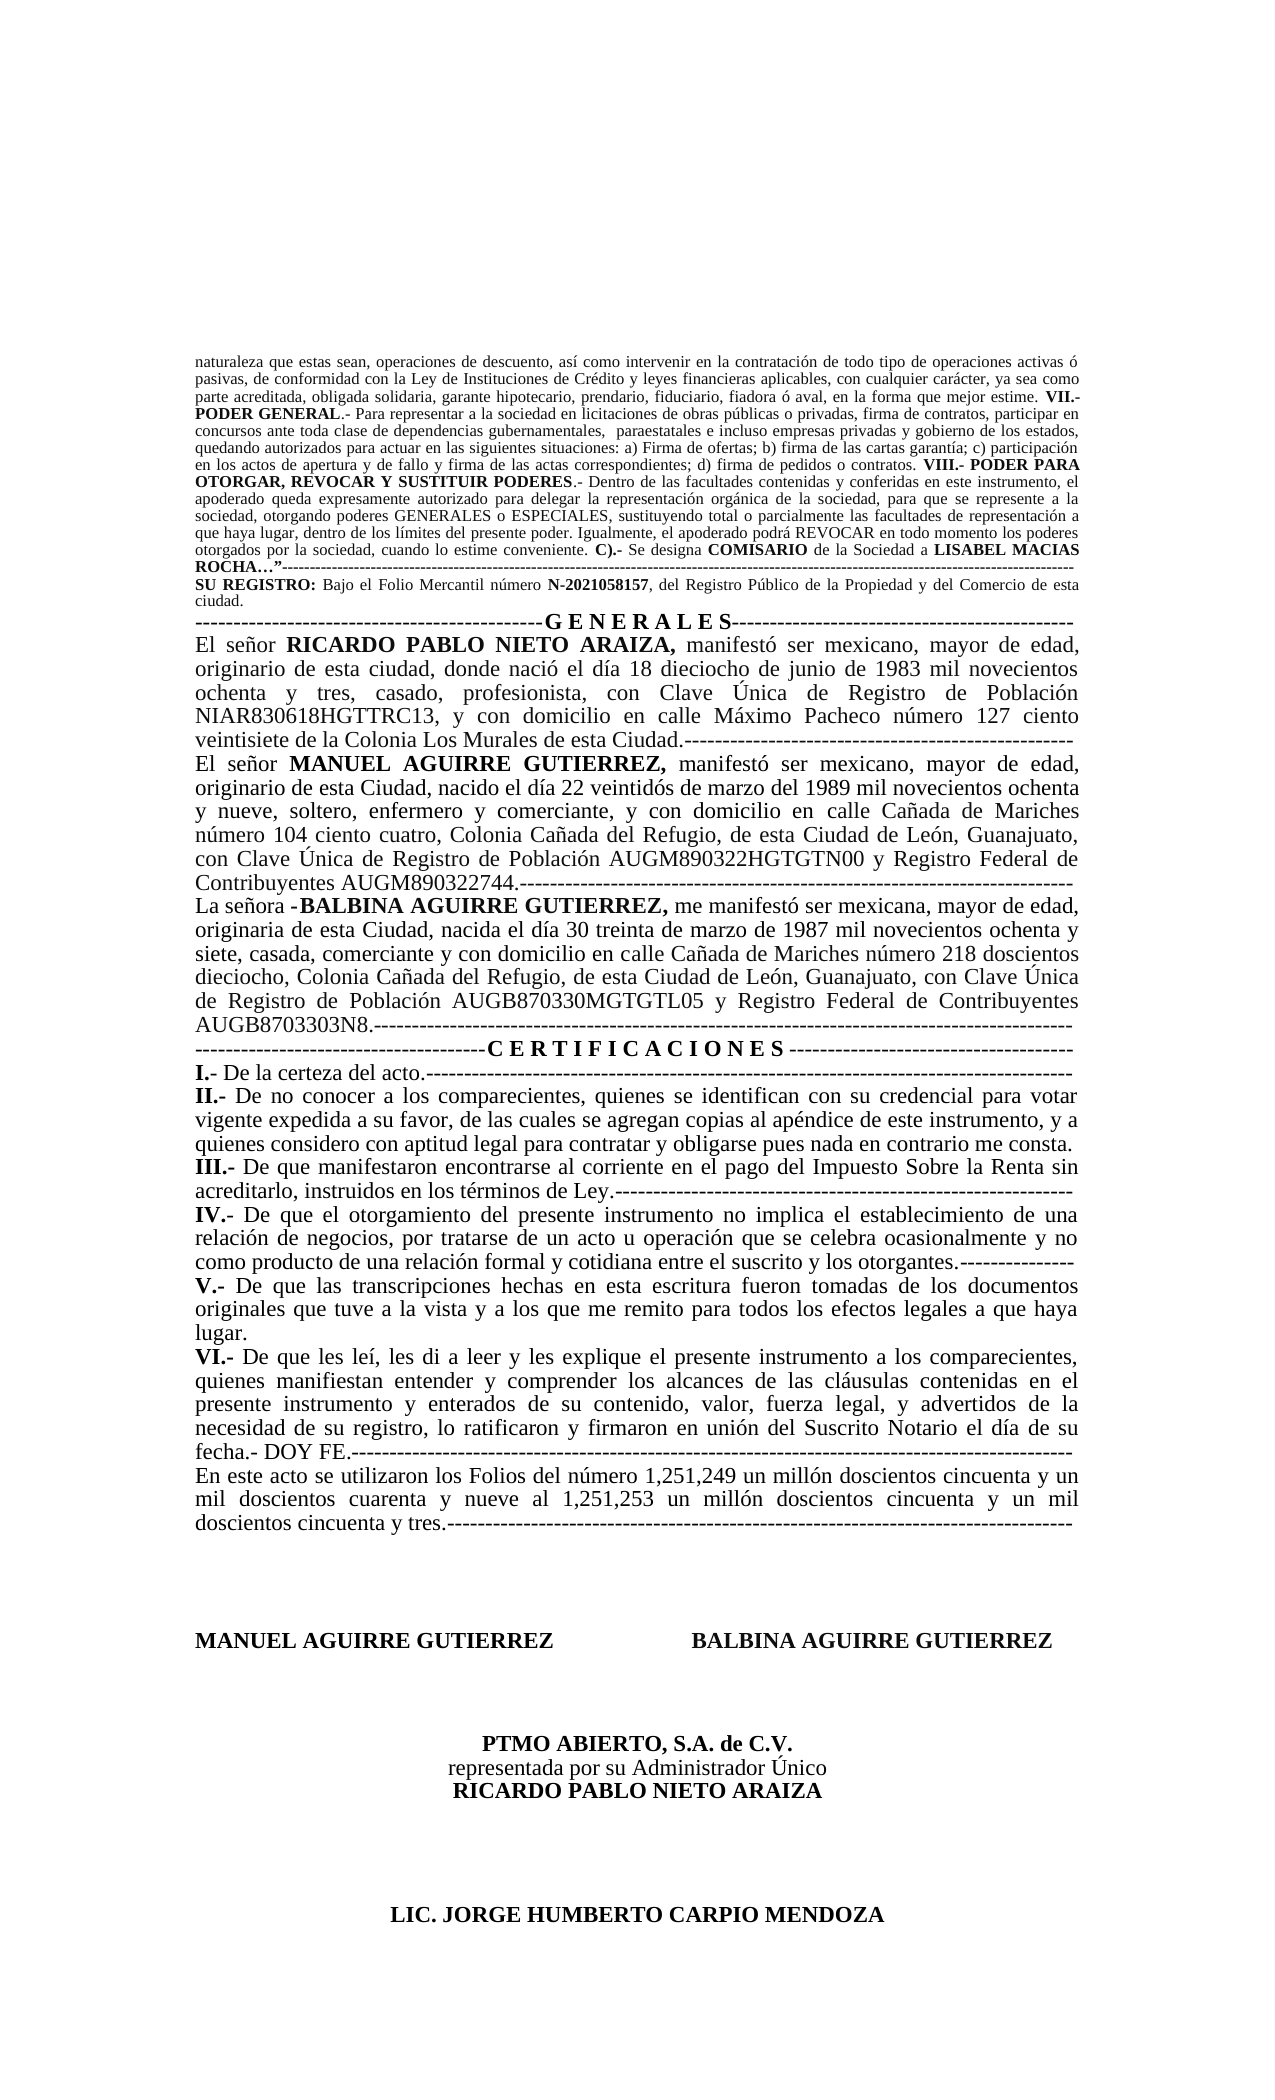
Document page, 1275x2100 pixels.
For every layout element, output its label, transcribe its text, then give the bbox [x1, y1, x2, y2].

text III.- De que manifestaron encontrarse al corriente en el pago del Impuesto Sobre la Renta sin acreditarlo, instruidos en los términos de Ley. [195, 1156, 1080, 1203]
text La señora BALBINA AGUIRRE GUTIERREZ, me manifestó ser mexicana, mayor de edad, originaria de esta Ciudad, nacida el día 30 treinta de marzo de 1987 mil novecientos ochenta y siete, casada, comerciante y con domicilio en calle Cañada de Mariches número 218 doscientos dieciocho, Colonia Cañada del Refugio, de esta Ciudad de León, Guanajuato, con Clave Única de Registro de Población AUGB870330MGTGTL05 y Registro Federal de Contribuyentes AUGB8703303N8. [195, 895, 1080, 1037]
text representada por su Administrador Único [195, 1756, 1080, 1780]
text SU REGISTRO: Bajo el Folio Mercantil número N-2021058157, del Registro Público de la Propiedad y del Comercio de esta ciudad. [195, 576, 1080, 610]
text MANUEL AGUIRRE GUTIERREZ BALBINA AGUIRRE GUTIERREZ [195, 1630, 1080, 1654]
text VI.- De que les leí, les di a leer y les explique el presente instrumento a los comparecientes, quienes manifiestan entender y comprender los alcances de las cláusulas contenidas en el presente instrumento y enterados de su contenido, valor, fuerza legal, y advertidos de la necesidad de su registro, lo ratificaron y firmaron en unión del Suscrito Notario el día de su fecha.- DOY FE. [195, 1346, 1080, 1464]
text PTMO ABIERTO, S.A. de C.V. [195, 1733, 1080, 1756]
text RICARDO PABLO NIETO ARAIZA [195, 1780, 1080, 1804]
text LIC. JORGE HUMBERTO CARPIO MENDOZA [195, 1904, 1080, 1927]
text El señor MANUEL AGUIRRE GUTIERREZ, manifestó ser mexicano, mayor de edad, originario de esta Ciudad, nacido el día 22 veintidós de marzo del 1989 mil novecientos ochenta y nueve, soltero, enfermero y comerciante, y con domicilio en calle Cañada de Mariches número 104 ciento cuatro, Colonia Cañada del Refugio, de esta Ciudad de León, Guanajuato, con Clave Única de Registro de Población AUGM890322HGTGTN00 y Registro Federal de Contribuyentes AUGM890322744. [195, 753, 1080, 895]
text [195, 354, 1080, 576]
text El señor RICARDO PABLO NIETO ARAIZA, manifestó ser mexicano, mayor de edad, originario de esta ciudad, donde nació el día 18 dieciocho de junio de 1983 mil novecientos ochenta y tres, casado, profesionista, con Clave Única de Registro de Población NIAR830618HGTTRC13, y con domicilio en calle Máximo Pacheco número 127 ciento veintisiete de la Colonia Los Murales de esta Ciudad. [195, 634, 1080, 753]
text G E N E R A L E S [195, 610, 1080, 634]
text I.- De la certeza del acto. [195, 1061, 1080, 1085]
text C E R T I F I C A C I O N E S [195, 1037, 1080, 1061]
text II.- De no conocer a los comparecientes, quienes se identifican con su credencial para votar vigente expedida a su favor, de las cuales se agregan copias al apéndice de este instrumento, y a quienes considero con aptitud legal para contratar y obligarse pues nada en contrario me consta. [195, 1085, 1080, 1156]
text V.- De que las transcripciones hechas en esta escritura fueron tomadas de los documentos originales que tuve a la vista y a los que me remito para todos los efectos legales a que haya lugar. [195, 1274, 1080, 1346]
text IV.- De que el otorgamiento del presente instrumento no implica el establecimiento de una relación de negocios, por tratarse de un acto u operación que se celebra ocasionalmente y no como producto de una relación formal y cotidiana entre el suscrito y los otorgantes. [195, 1203, 1080, 1274]
text En este acto se utilizaron los Folios del número 1,251,249 un millón doscientos cincuenta y un mil doscientos cuarenta y nueve al 1,251,253 un millón doscientos cincuenta y un mil doscientos cincuenta y tres. [195, 1464, 1080, 1535]
